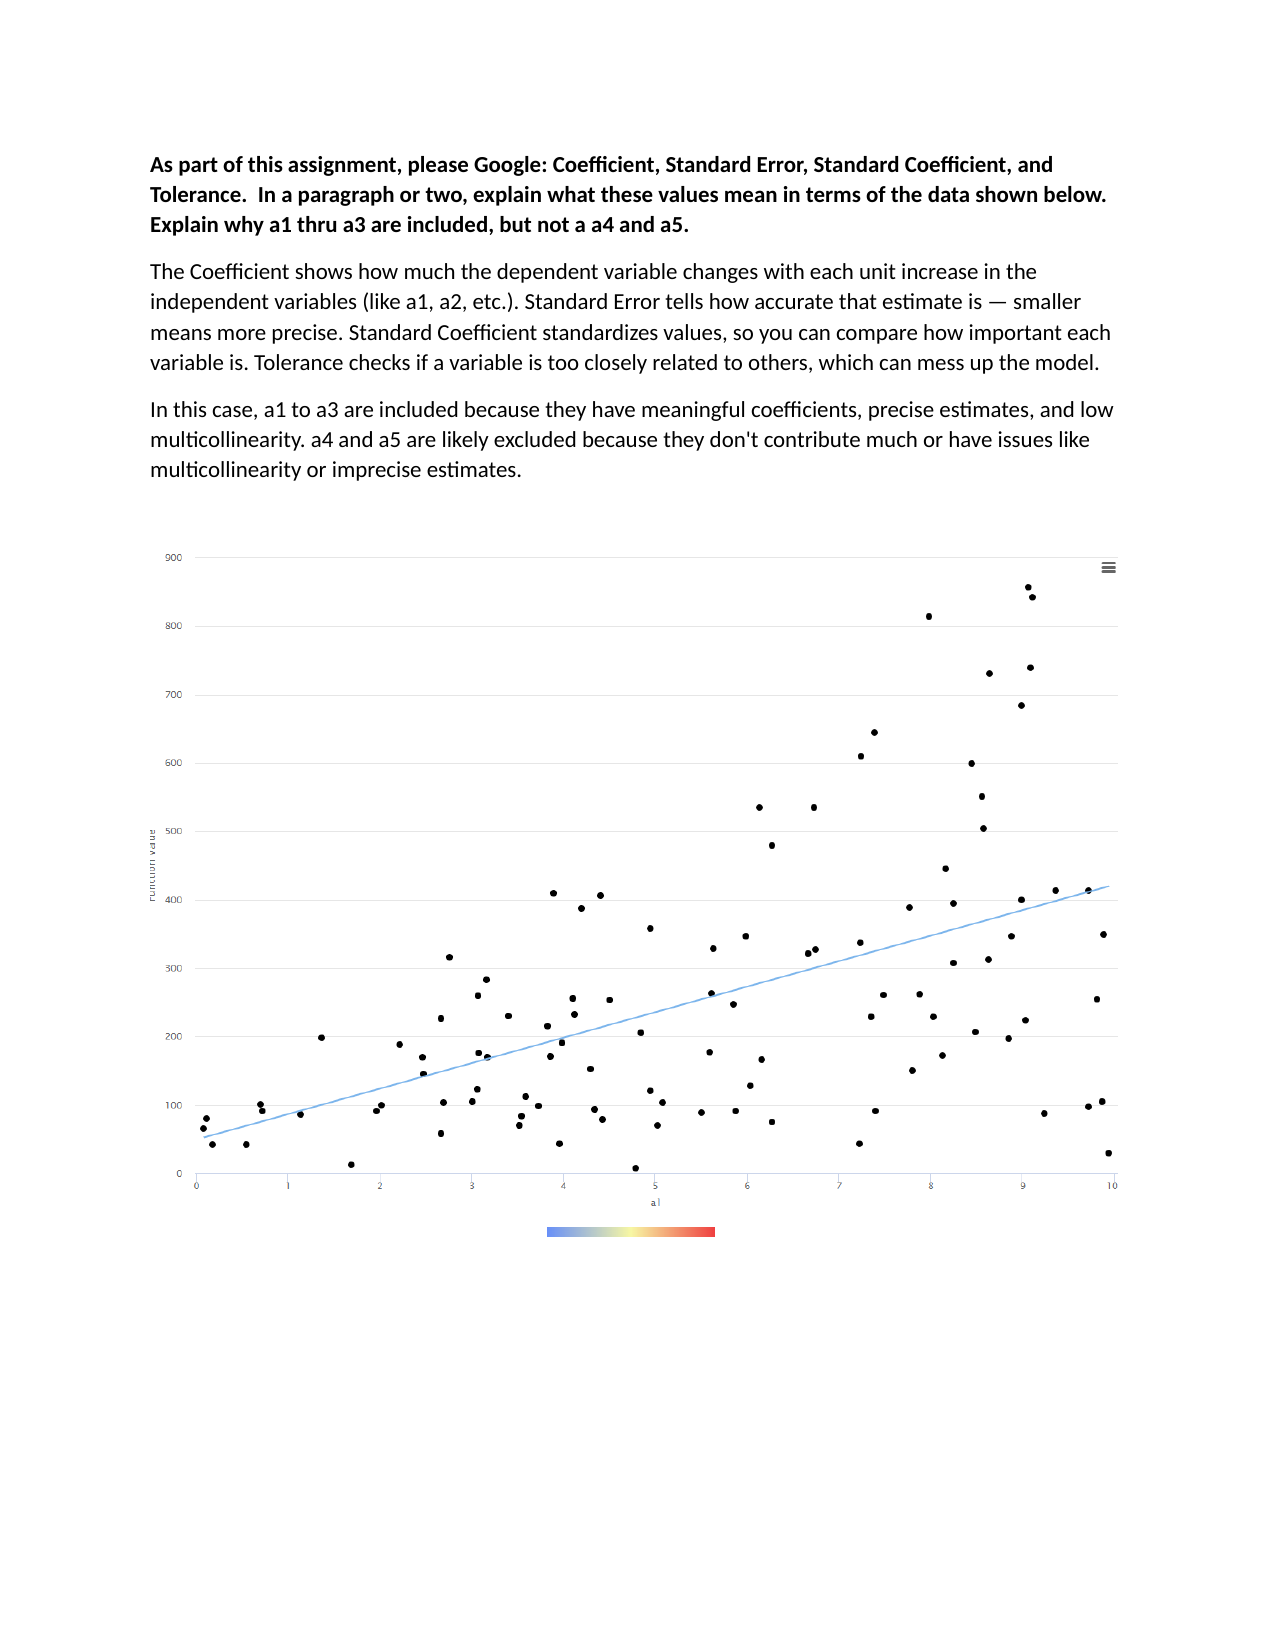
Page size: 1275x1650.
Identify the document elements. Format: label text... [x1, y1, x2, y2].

text In this case, a1 to a3 are included because they have meaningful coefficients, precise estimates, and low multicollinearity. a4 and a5 are likely excluded because they don't contribute much or have issues like multicollinearity or imprecise estimates. [150, 395, 1125, 483]
text As part of this assignment, please Google: Coefficient, Standard Error, Standard Coefficient, and Tolerance. In a paragraph or two, explain what these values mean in terms of the data shown below. Explain why a1 thru a3 are included, but not a a4 and a5. [150, 150, 1125, 238]
picture [150, 548, 1125, 1246]
text The Coefficient shows how much the dependent variable changes with each unit increase in the independent variables (like a1, a2, etc.). Standard Error tells how accurate that estimate is — smaller means more precise. Standard Coefficient standardizes values, so you can compare how important each variable is. Tolerance checks if a variable is too closely related to others, which can mess up the model. [150, 257, 1125, 376]
